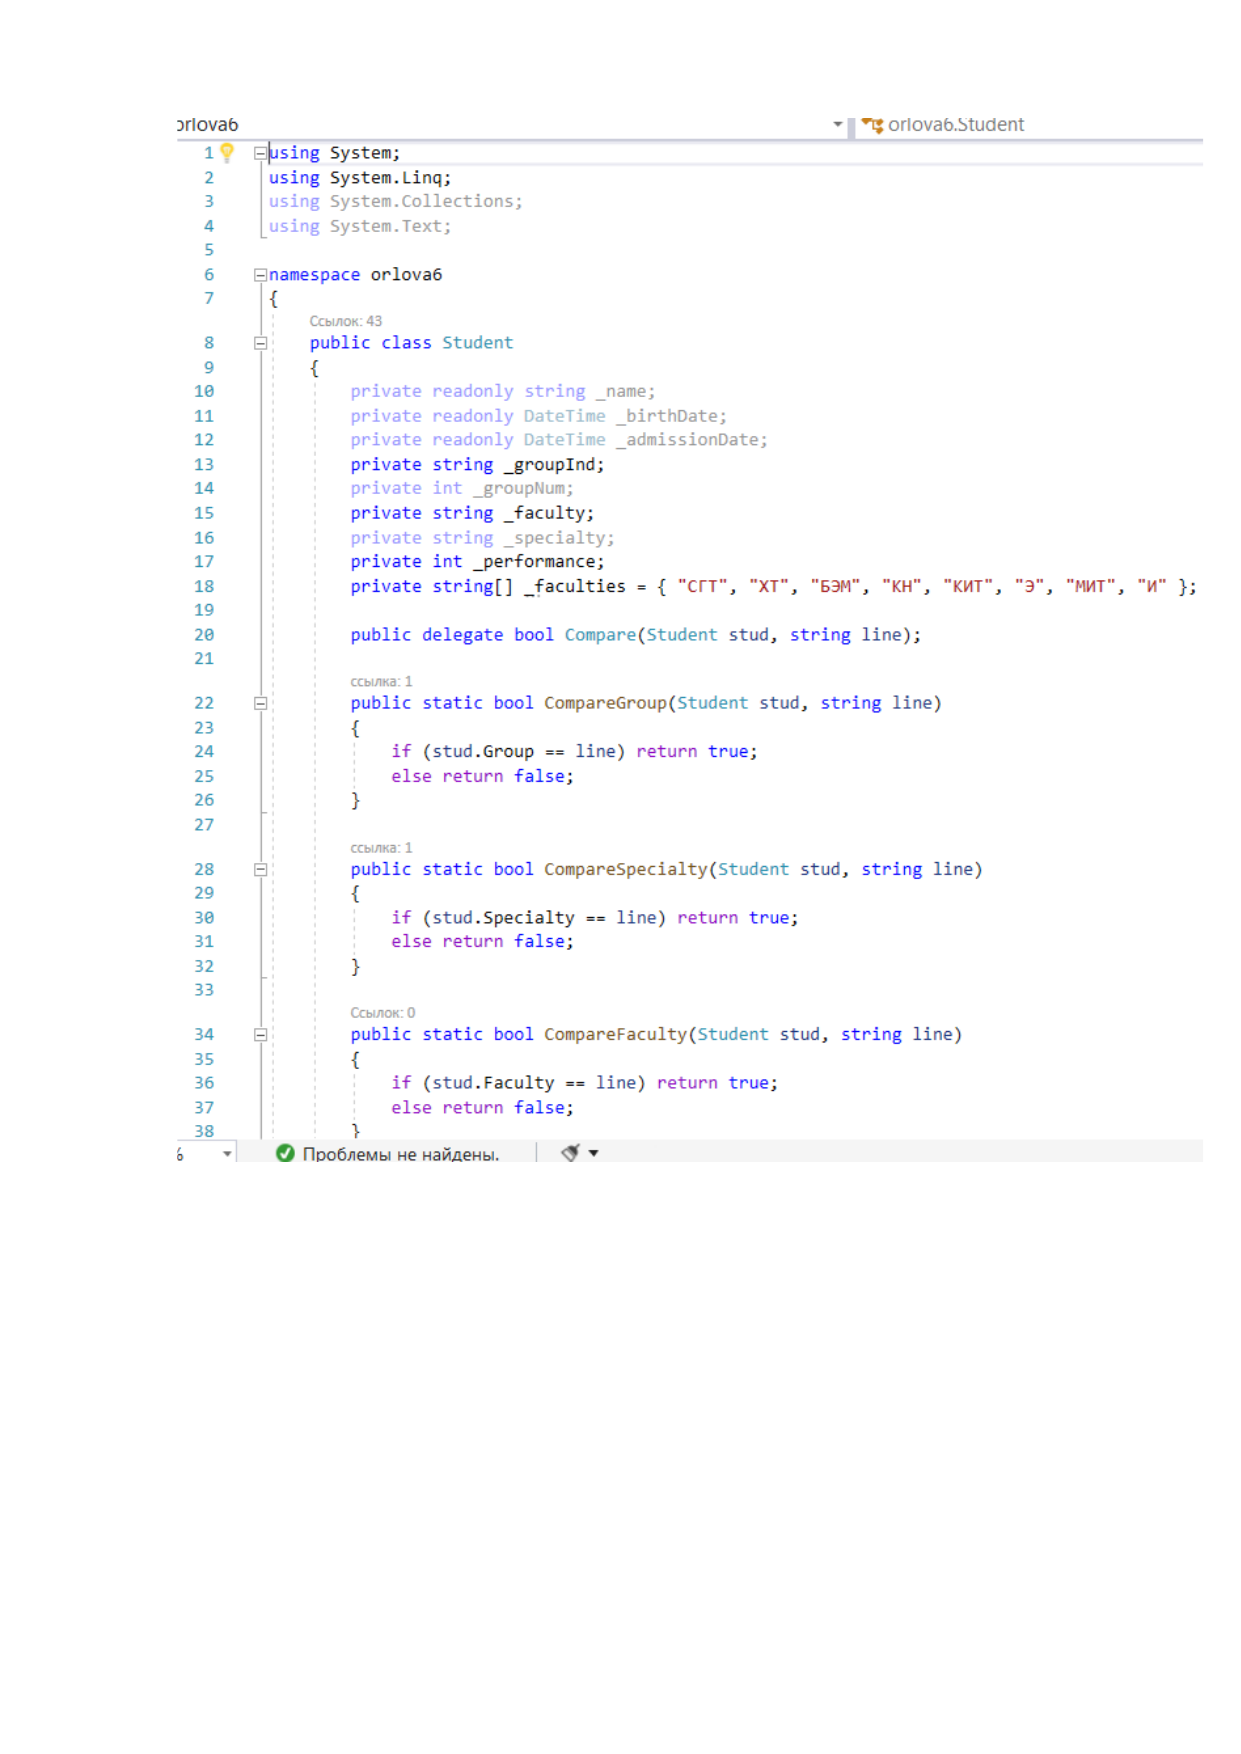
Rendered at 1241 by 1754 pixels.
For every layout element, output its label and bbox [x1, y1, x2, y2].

picture [177, 118, 1204, 1162]
